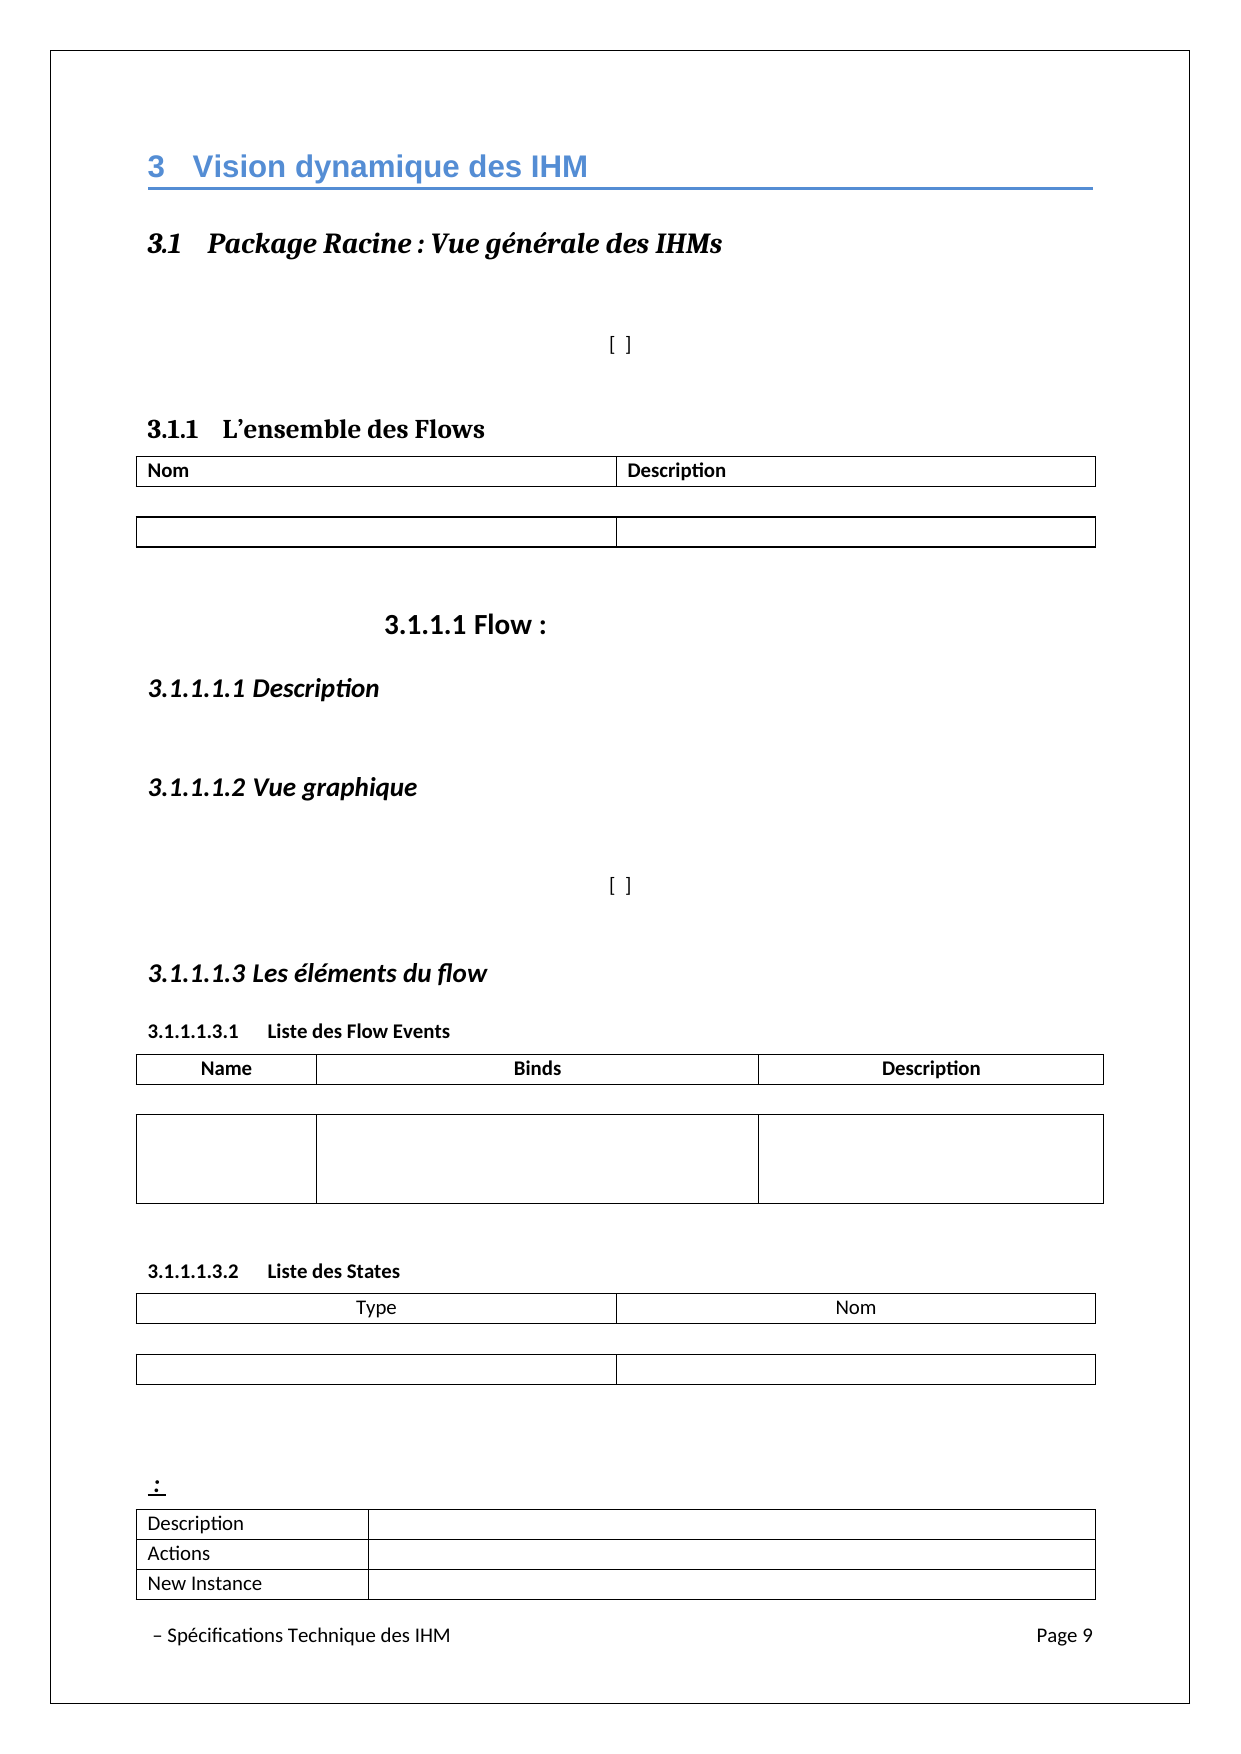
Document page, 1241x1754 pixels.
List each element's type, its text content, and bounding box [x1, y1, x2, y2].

subtitle Package Racine : Vue générale des IHMs [147, 228, 1093, 261]
table_header Description [137, 1510, 368, 1539]
subtitle Liste des Flow Events [147, 1019, 1093, 1044]
subtitle : [147, 1468, 1093, 1498]
table_cell [369, 1540, 1095, 1569]
subtitle L’ensemble des Flows [147, 414, 1093, 445]
text [ ] [147, 872, 1093, 898]
table_header [617, 1355, 1095, 1383]
table_header [137, 1115, 316, 1203]
table_header Binds [317, 1055, 758, 1084]
table_header Type [137, 1294, 616, 1323]
table_header Description [617, 457, 1095, 486]
subtitle Description [147, 672, 1093, 705]
table_header Name [137, 1055, 316, 1084]
subtitle Vue graphique [147, 770, 1093, 803]
subtitle Les éléments du flow [147, 956, 1093, 989]
subtitle Liste des States [147, 1258, 1093, 1283]
table_header Nom [617, 1294, 1095, 1323]
subtitle Flow : [384, 606, 1093, 641]
table_cell [369, 1570, 1095, 1599]
subtitle Vision dynamique des IHM [147, 147, 1093, 190]
table_header [317, 1115, 758, 1203]
table_header Nom [137, 457, 616, 486]
table_header [137, 518, 616, 546]
table_cell Actions [137, 1540, 368, 1569]
table_header [617, 518, 1095, 546]
text [ ] [147, 331, 1093, 356]
table_header [137, 1355, 616, 1383]
table_header Description [759, 1055, 1103, 1084]
table_header [759, 1115, 1103, 1203]
table_header [369, 1510, 1095, 1539]
table_cell New Instance [137, 1570, 368, 1599]
